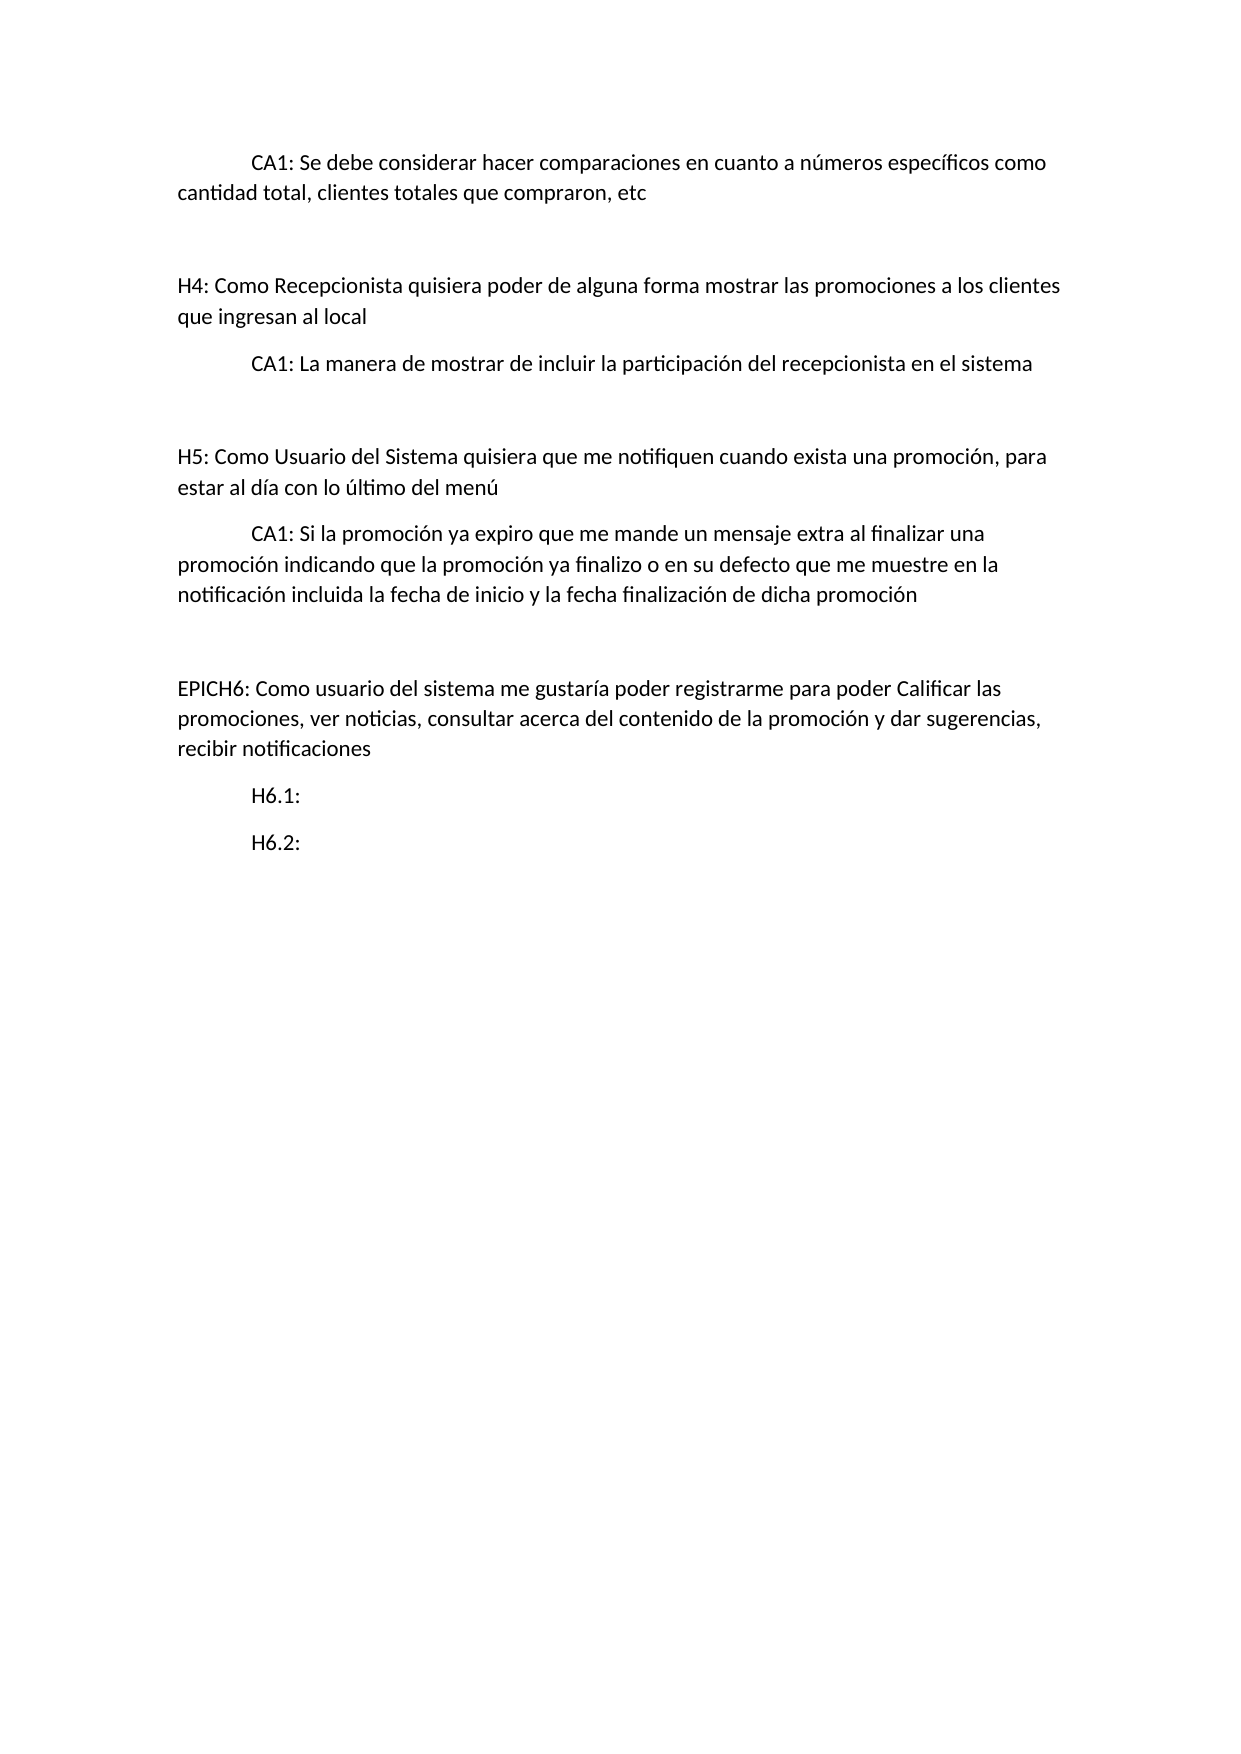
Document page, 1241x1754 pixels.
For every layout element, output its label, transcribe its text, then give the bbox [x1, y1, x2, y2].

text CA1: Si la promoción ya expiro que me mande un mensaje extra al finalizar una promoción indicando que la promoción ya finalizo o en su defecto que me muestre en la notificación incluida la fecha de inicio y la fecha finalización de dicha promoción [177, 519, 1063, 608]
text CA1: Se debe considerar hacer comparaciones en cuanto a números específicos como cantidad total, clientes totales que compraron, etc [177, 148, 1063, 206]
text EPICH6: Como usuario del sistema me gustaría poder registrarme para poder Calificar las promociones, ver noticias, consultar acerca del contenido de la promoción y dar sugerencias, recibir notificaciones [177, 674, 1063, 762]
text CA1: La manera de mostrar de incluir la participación del recepcionista en el sistema [177, 349, 1063, 377]
text H4: Como Recepcionista quisiera poder de alguna forma mostrar las promociones a los clientes que ingresan al local [177, 272, 1063, 330]
text H6.1: [177, 781, 1063, 809]
text H5: Como Usuario del Sistema quisiera que me notifiquen cuando exista una promoción, para estar al día con lo último del menú [177, 442, 1063, 501]
text H6.2: [177, 828, 1063, 856]
